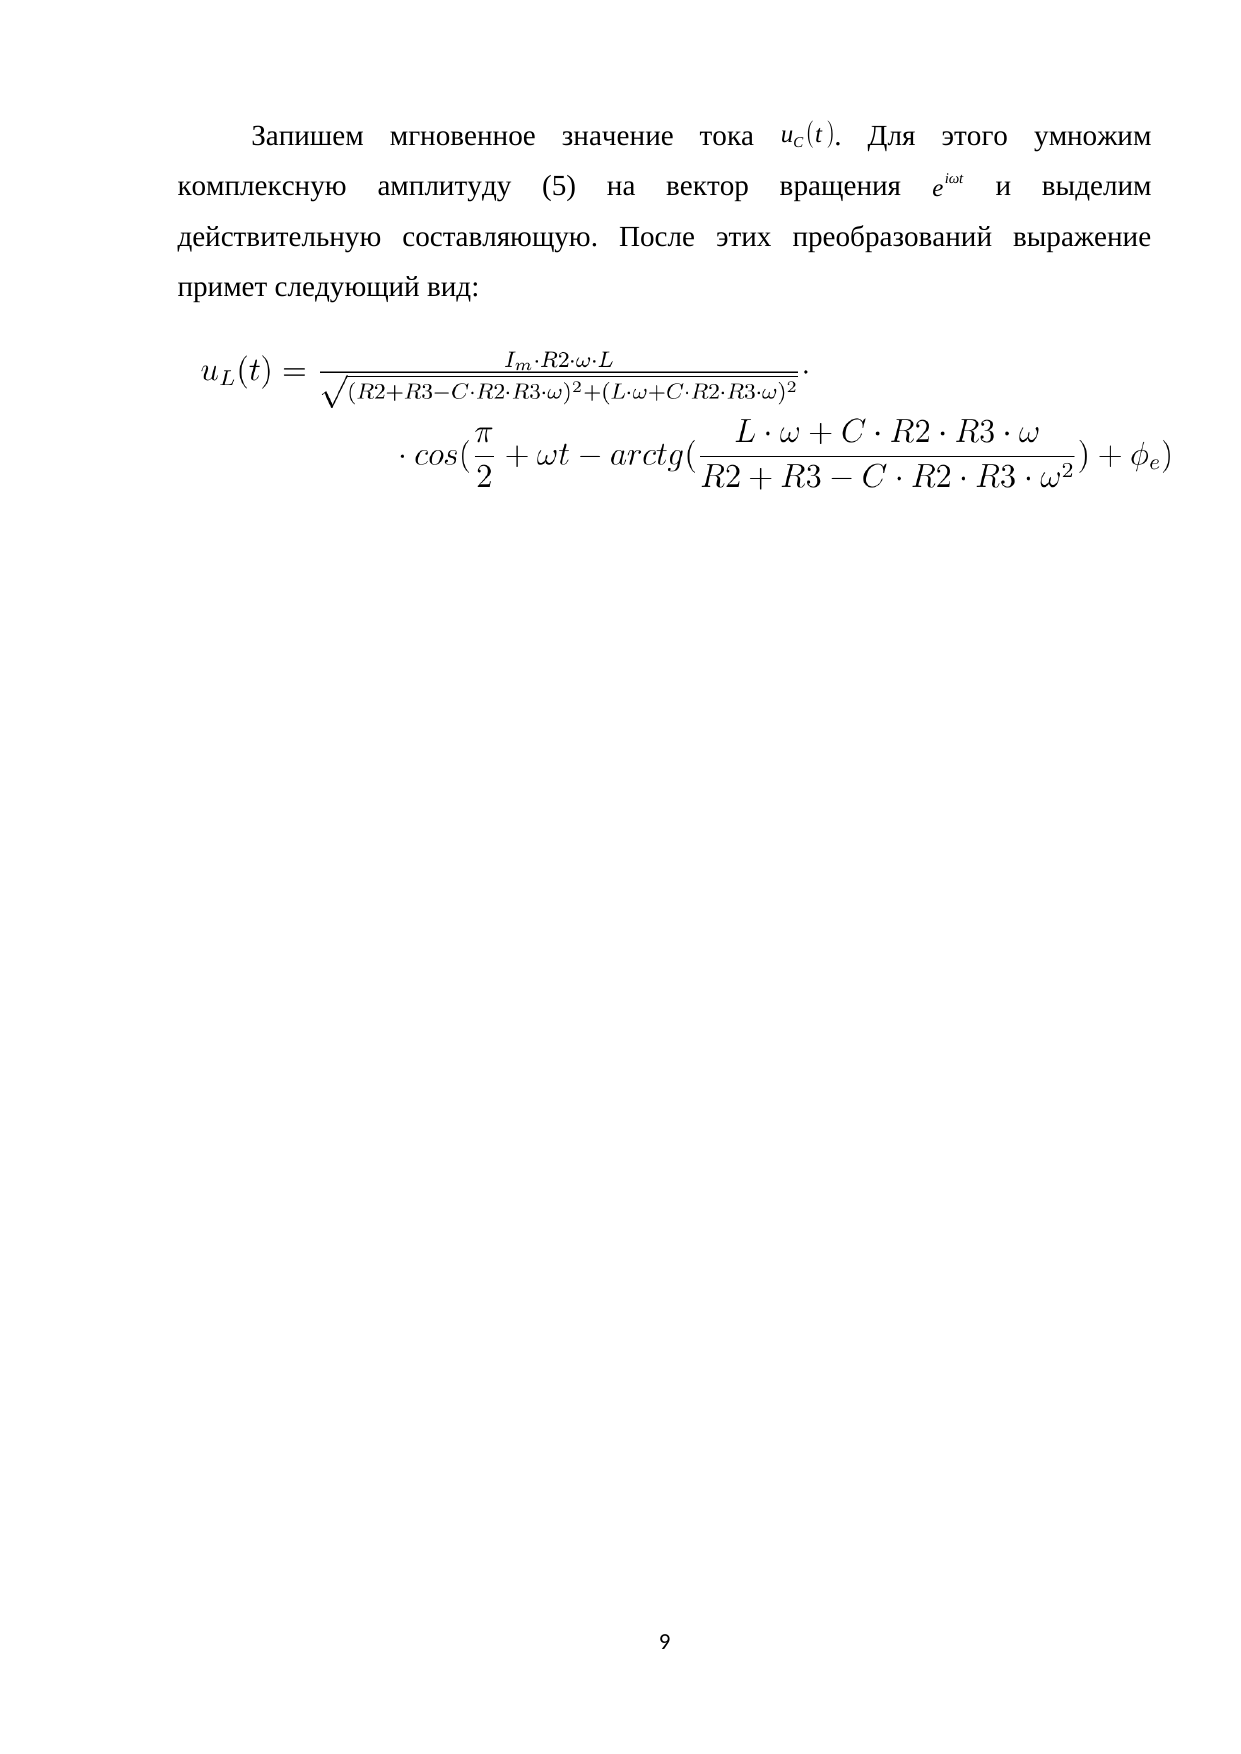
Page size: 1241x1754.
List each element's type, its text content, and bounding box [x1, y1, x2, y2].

picture [185, 319, 1186, 503]
